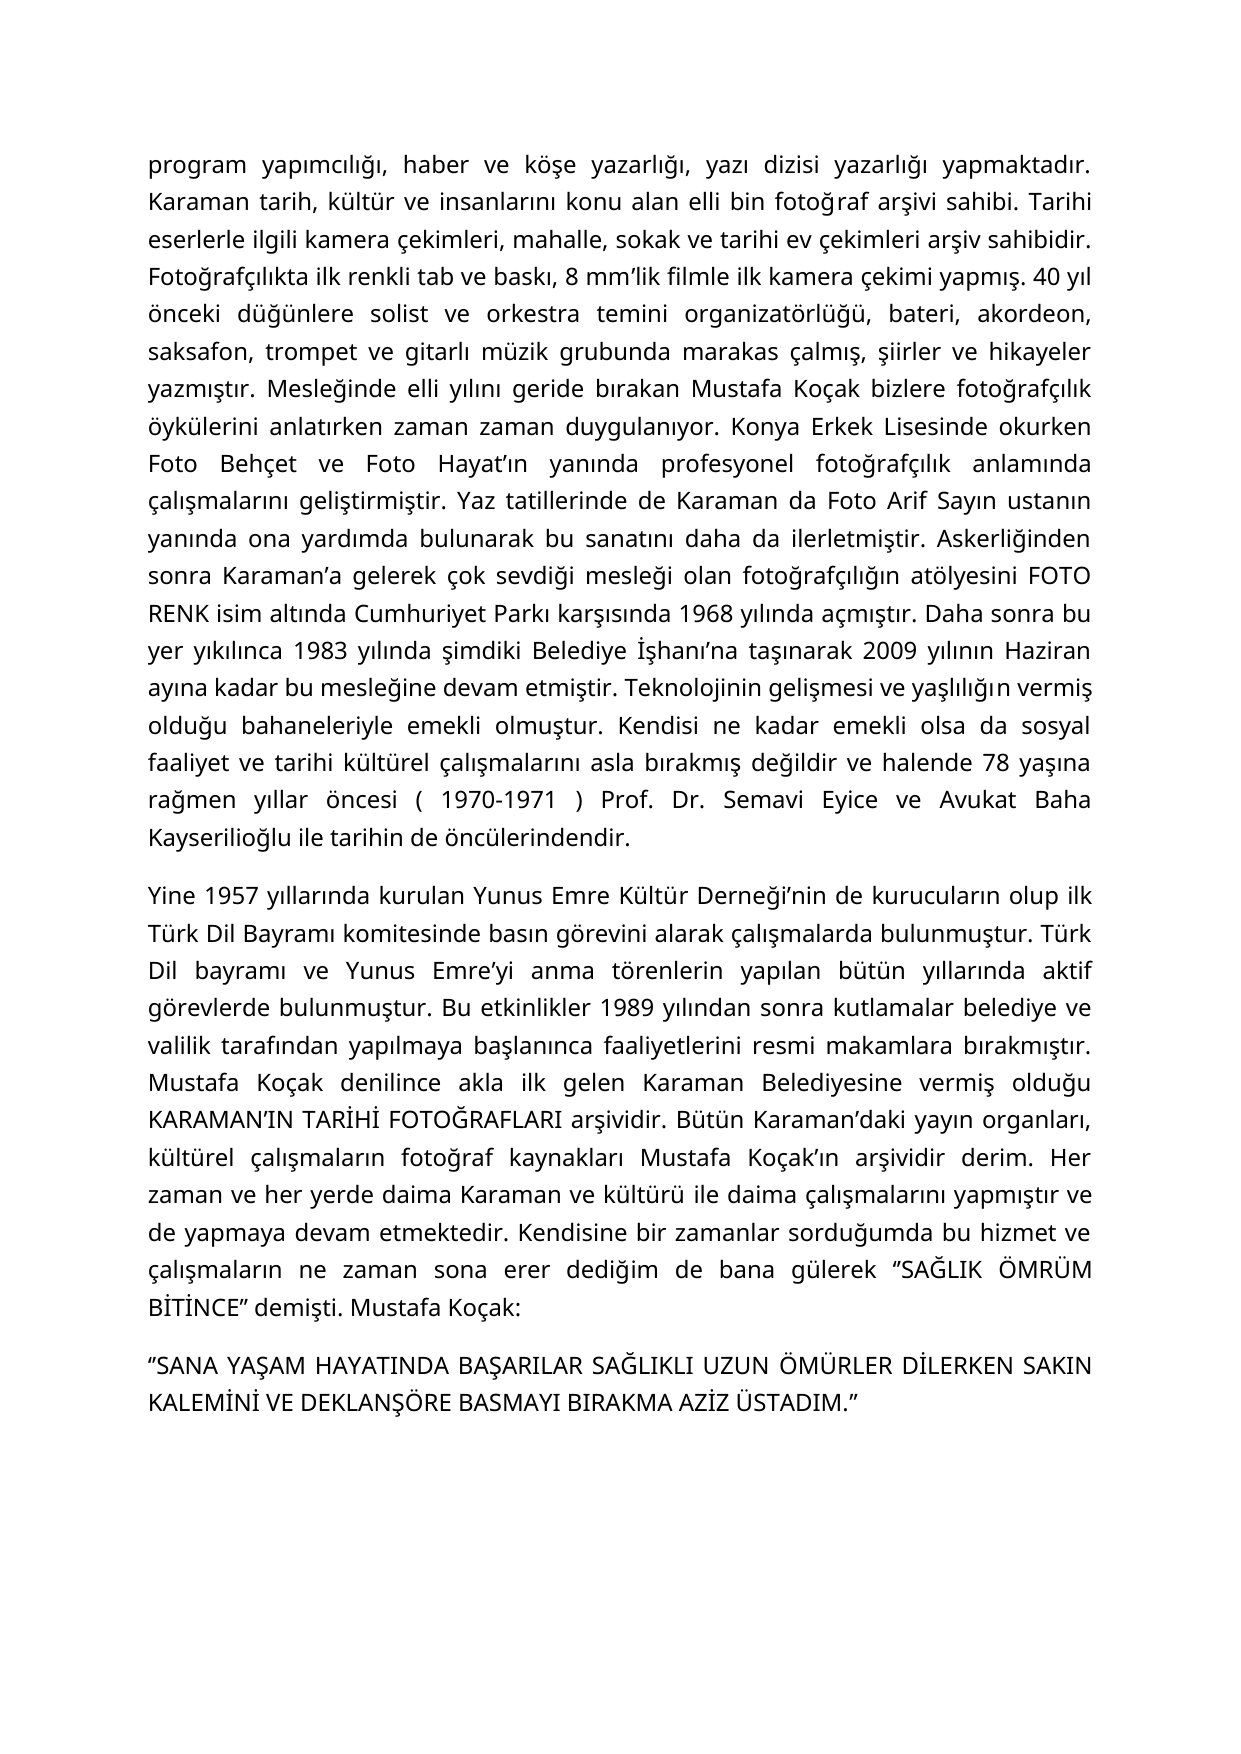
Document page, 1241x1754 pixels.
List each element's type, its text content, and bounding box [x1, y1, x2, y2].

text Yine 1957 yıllarında kurulan Yunus Emre Kültür Derneği’nin de kurucuların olup ilk Türk Dil Bayramı komitesinde basın görevini alarak çalışmalarda bulunmuştur. Türk Dil bayramı ve Yunus Emre’yi anma törenlerin yapılan bütün yıllarında aktif görevlerde bulunmuştur. Bu etkinlikler 1989 yılından sonra kutlamalar belediye ve valilik tarafından yapılmaya başlanınca faaliyetlerini resmi makamlara bırakmıştır. Mustafa Koçak denilince akla ilk gelen Karaman Belediyesine vermiş olduğu KARAMAN’IN TARİHİ FOTOĞRAFLARI arşividir. Bütün Karaman’daki yayın organları, kültürel çalışmaların fotoğraf kaynakları Mustafa Koçak’ın arşividir derim. Her zaman ve her yerde daima Karaman ve kültürü ile daima çalışmalarını yapmıştır ve de yapmaya devam etmektedir. Kendisine bir zamanlar sorduğumda bu hizmet ve çalışmaların ne zaman sona erer dediğim de bana gülerek ‘’SAĞLIK ÖMRÜM BİTİNCE’’ demişti. Mustafa Koçak: [148, 879, 1093, 1323]
text ‘’SANA YAŞAM HAYATINDA BAŞARILAR SAĞLIKLI UZUN ÖMÜRLER DİLERKEN SAKIN KALEMİNİ VE DEKLANŞÖRE BASMAYI BIRAKMA AZİZ ÜSTADIM.’’ [148, 1348, 1093, 1418]
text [148, 148, 1093, 853]
